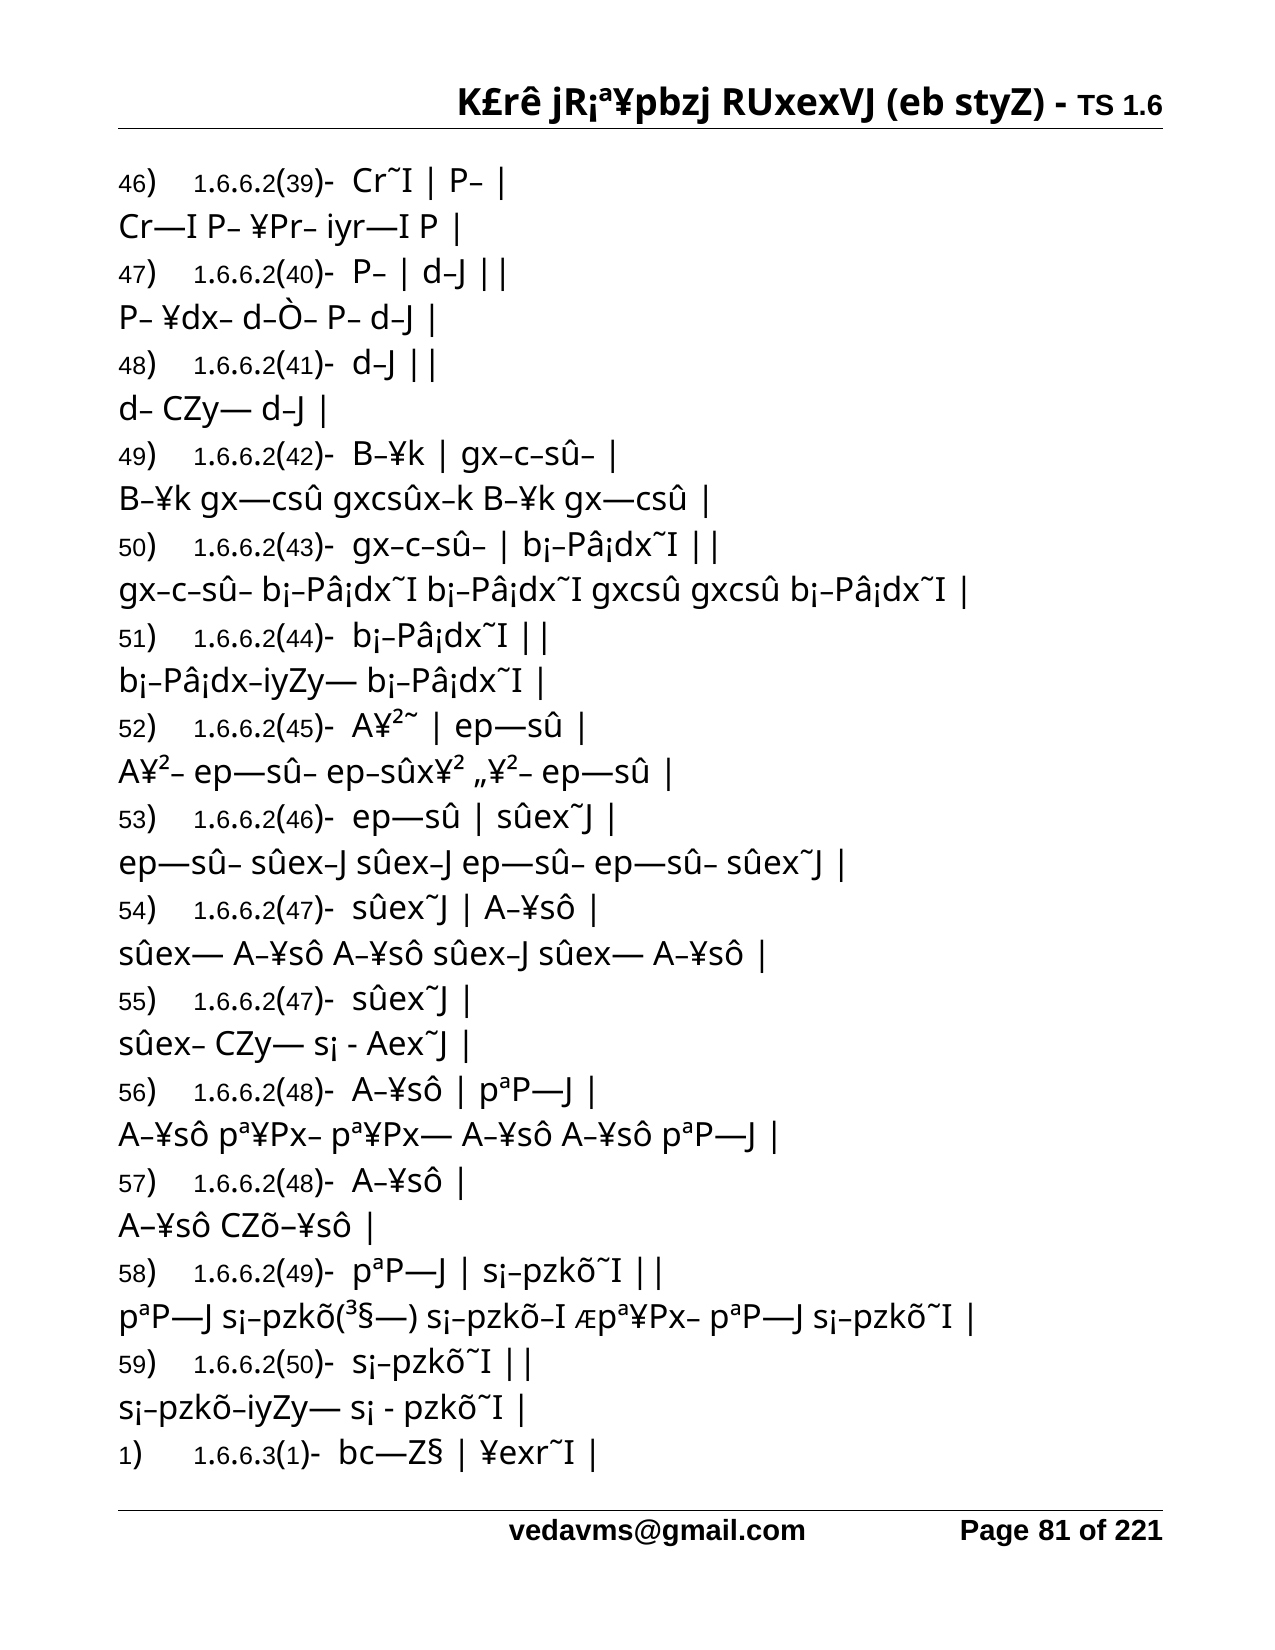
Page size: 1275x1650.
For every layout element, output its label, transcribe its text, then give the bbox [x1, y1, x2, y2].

text sûex– CZy— s¡ - Aex˜J | [118, 1020, 1163, 1066]
text d– CZy— d–J | [118, 384, 1163, 430]
text 49) 1.6.6.2(42)- B–¥k | gx–c–sû– | [118, 430, 1163, 475]
text gx–c–sû– b¡–Pâ¡dx˜I b¡–Pâ¡dx˜I gxcsû gxcsû b¡–Pâ¡dx˜I | [118, 566, 1163, 611]
text P– ¥dx– d–Ò– P– d–J | [118, 293, 1163, 339]
text sûex— A–¥sô A–¥sô sûex–J sûex— A–¥sô | [118, 929, 1163, 975]
text 54) 1.6.6.2(47)- sûex˜J | A–¥sô | [118, 884, 1163, 929]
text A–¥sô CZõ–¥sô | [118, 1202, 1163, 1247]
text Cr—I P– ¥Pr– iyr—I P | [118, 203, 1163, 248]
text 51) 1.6.6.2(44)- b¡–Pâ¡dx˜I || [118, 611, 1163, 657]
text ep—sû– sûex–J sûex–J ep—sû– ep—sû– sûex˜J | [118, 838, 1163, 884]
text 1) 1.6.6.3(1)- bc—Z§ | ¥exr˜I | [118, 1429, 1163, 1474]
text 55) 1.6.6.2(47)- sûex˜J | [118, 975, 1163, 1020]
text pªP—J s¡–pzkõ(³§—) s¡–pzkõ–I Æpª¥Px– pªP—J s¡–pzkõ˜I | [118, 1293, 1163, 1338]
text b¡–Pâ¡dx–iyZy— b¡–Pâ¡dx˜I | [118, 657, 1163, 702]
text A¥²– ep—sû– ep–sûx¥² „¥²– ep—sû | [118, 748, 1163, 793]
text 48) 1.6.6.2(41)- d–J || [118, 339, 1163, 384]
text B–¥k gx—csû gxcsûx–k B–¥k gx—csû | [118, 475, 1163, 521]
text 46) 1.6.6.2(39)- Cr˜I | P– | [118, 157, 1163, 203]
text A–¥sô pª¥Px– pª¥Px— A–¥sô A–¥sô pªP—J | [118, 1111, 1163, 1156]
text 56) 1.6.6.2(48)- A–¥sô | pªP—J | [118, 1066, 1163, 1111]
text 53) 1.6.6.2(46)- ep—sû | sûex˜J | [118, 793, 1163, 838]
text 57) 1.6.6.2(48)- A–¥sô | [118, 1156, 1163, 1202]
text s¡–pzkõ–iyZy— s¡ - pzkõ˜I | [118, 1383, 1163, 1429]
text 50) 1.6.6.2(43)- gx–c–sû– | b¡–Pâ¡dx˜I || [118, 521, 1163, 566]
text 52) 1.6.6.2(45)- A¥²˜ | ep—sû | [118, 702, 1163, 748]
text 59) 1.6.6.2(50)- s¡–pzkõ˜I || [118, 1338, 1163, 1383]
text 58) 1.6.6.2(49)- pªP—J | s¡–pzkõ˜I || [118, 1247, 1163, 1293]
text 47) 1.6.6.2(40)- P– | d–J || [118, 248, 1163, 293]
